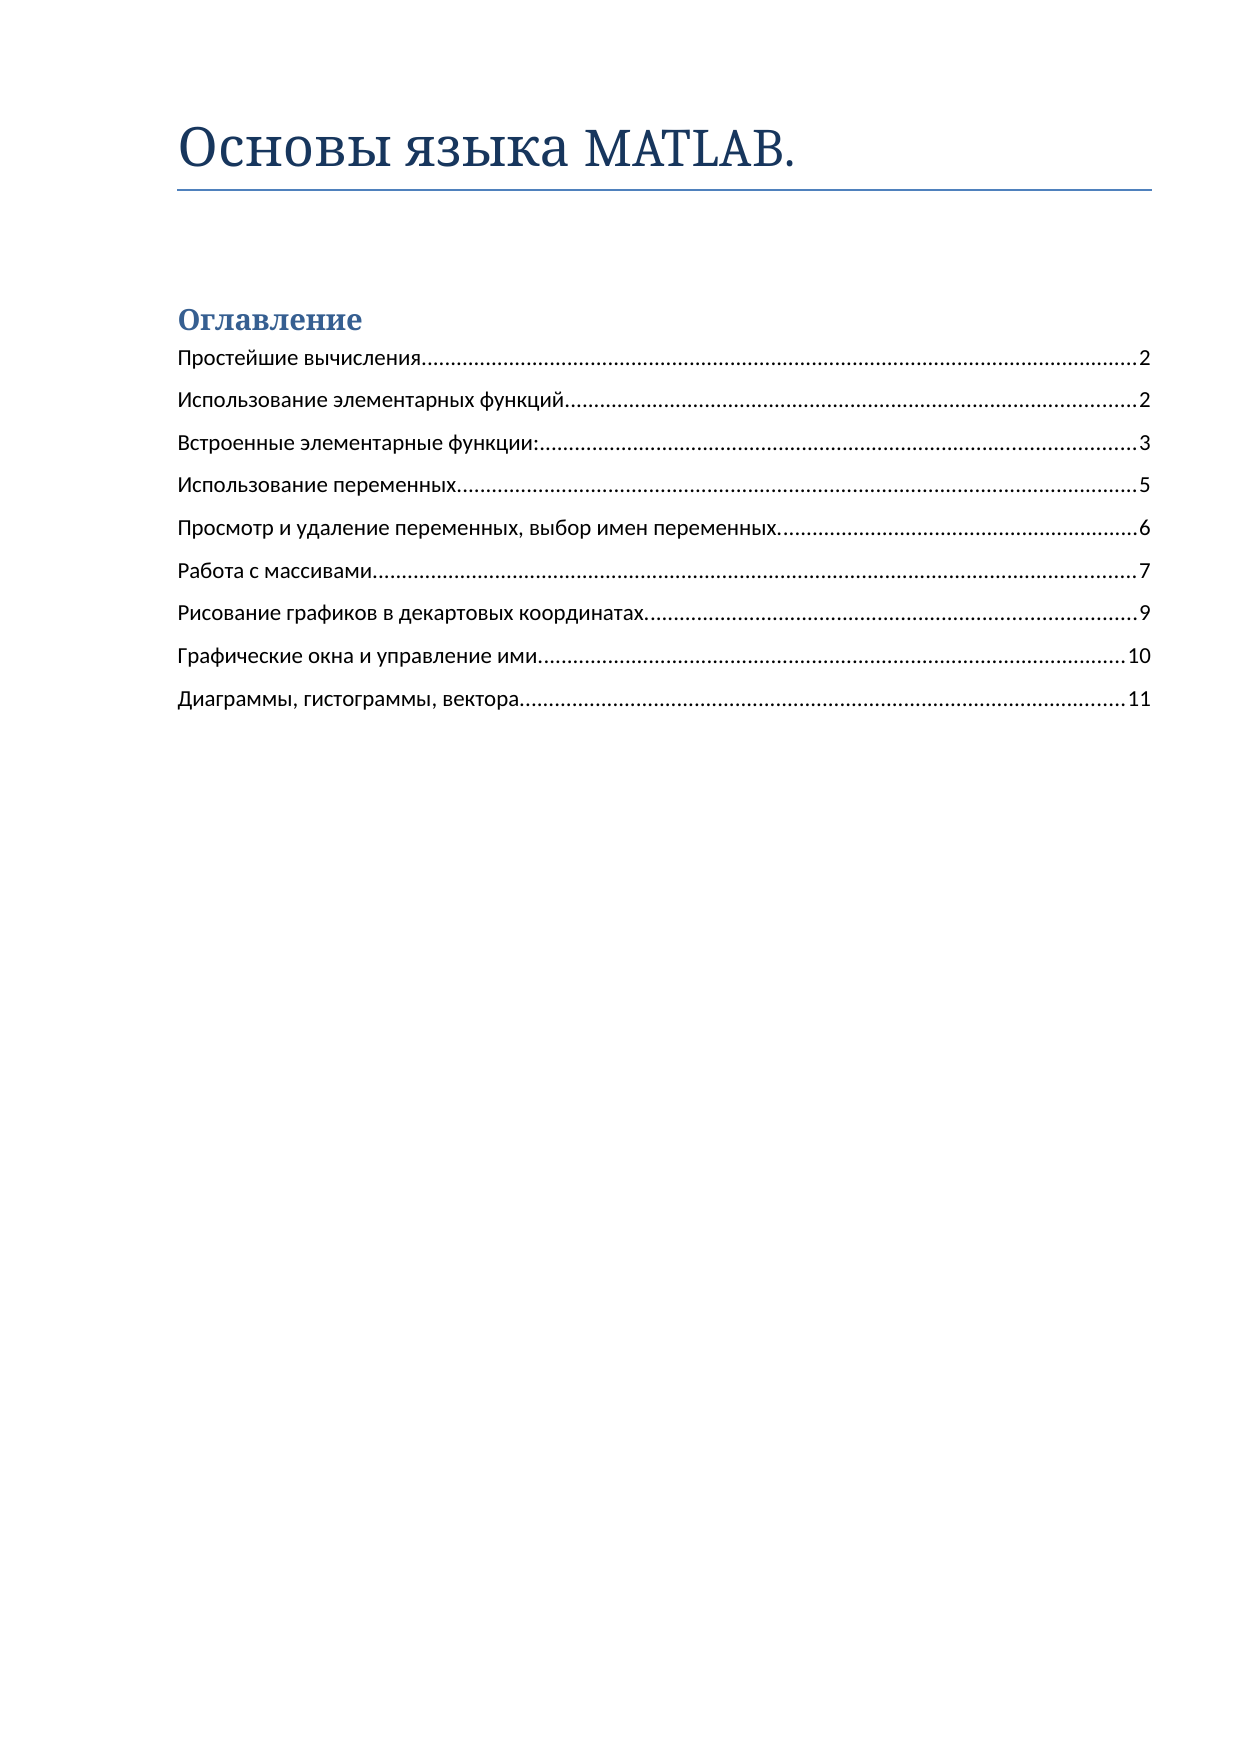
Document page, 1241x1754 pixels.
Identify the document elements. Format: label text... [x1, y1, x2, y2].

title Основы языка MATLAB. [177, 118, 1152, 189]
